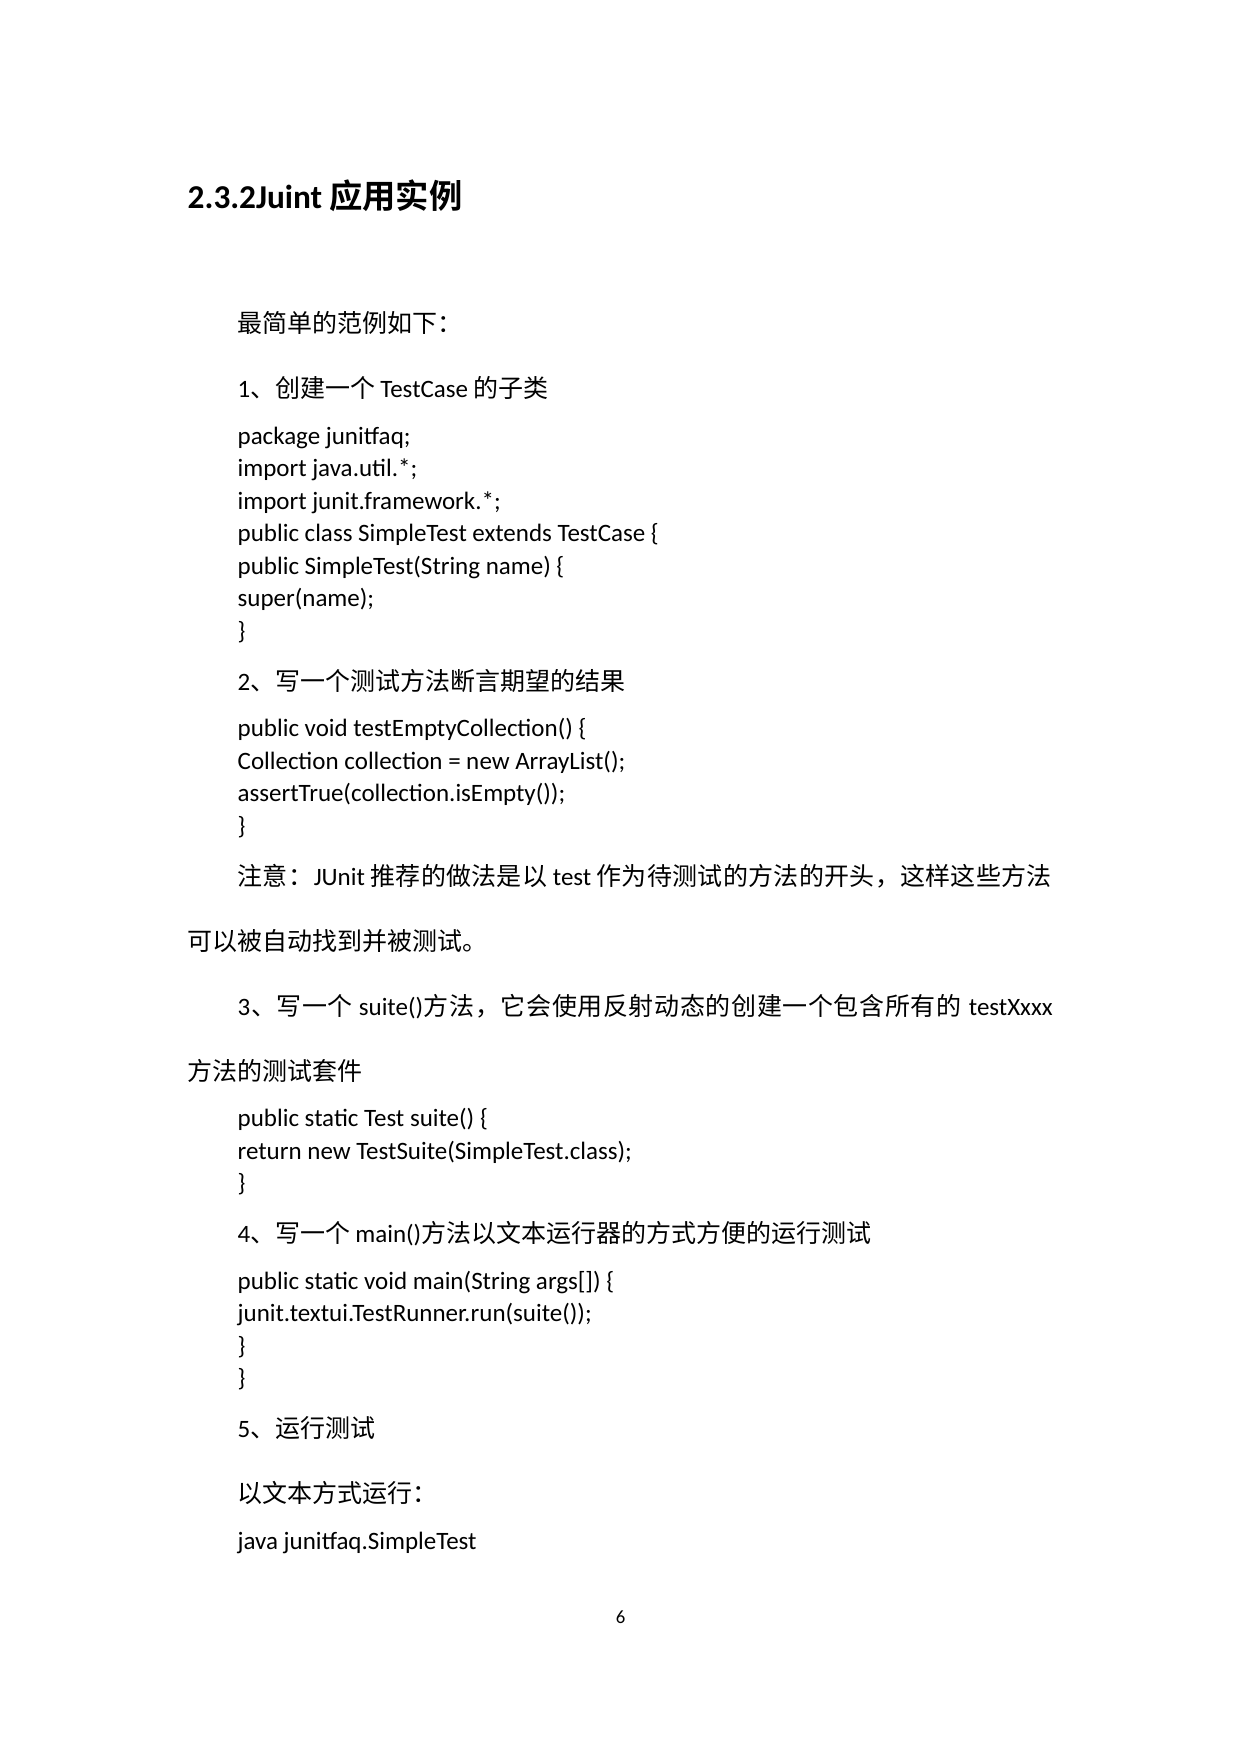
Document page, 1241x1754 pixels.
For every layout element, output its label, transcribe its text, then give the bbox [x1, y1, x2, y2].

subtitle 2.3.2Juint应用实例 [187, 162, 1053, 227]
text 注意：JUnit推荐的做法是以test作为待测试的方法的开头，这样这些方法可以被自动找到并被测试。 [187, 842, 1053, 972]
text java junitfaq.SimpleTest [187, 1524, 1053, 1557]
text assertTrue(collection.isEmpty()); [187, 777, 1053, 809]
text 1、创建一个TestCase的子类 [187, 354, 1053, 419]
text import java.util.*; [187, 452, 1053, 484]
text 以文本方式运行： [187, 1459, 1053, 1524]
text Collection collection = new ArrayList(); [187, 744, 1053, 777]
text } [187, 809, 1053, 842]
text import junit.framework.*; [187, 484, 1053, 517]
text public SimpleTest(String name) { [187, 549, 1053, 582]
text 最简单的范例如下： [187, 289, 1053, 354]
text } [187, 1329, 1053, 1362]
text package junitfaq; [187, 419, 1053, 452]
text 5、运行测试 [187, 1394, 1053, 1459]
text public void testEmptyCollection() { [187, 712, 1053, 744]
text } [187, 614, 1053, 647]
text 3、写一个suite()方法，它会使用反射动态的创建一个包含所有的testXxxx方法的测试套件 [187, 972, 1053, 1102]
text super(name); [187, 582, 1053, 614]
text public static void main(String args[]) { [187, 1264, 1053, 1297]
text 2、写一个测试方法断言期望的结果 [187, 647, 1053, 712]
text public static Test suite() { [187, 1102, 1053, 1134]
text junit.textui.TestRunner.run(suite()); [187, 1297, 1053, 1329]
text public class SimpleTest extends TestCase { [187, 517, 1053, 549]
text } [187, 1362, 1053, 1394]
text return new TestSuite(SimpleTest.class); [187, 1134, 1053, 1167]
text } [187, 1167, 1053, 1199]
text 4、写一个main()方法以文本运行器的方式方便的运行测试 [187, 1199, 1053, 1264]
